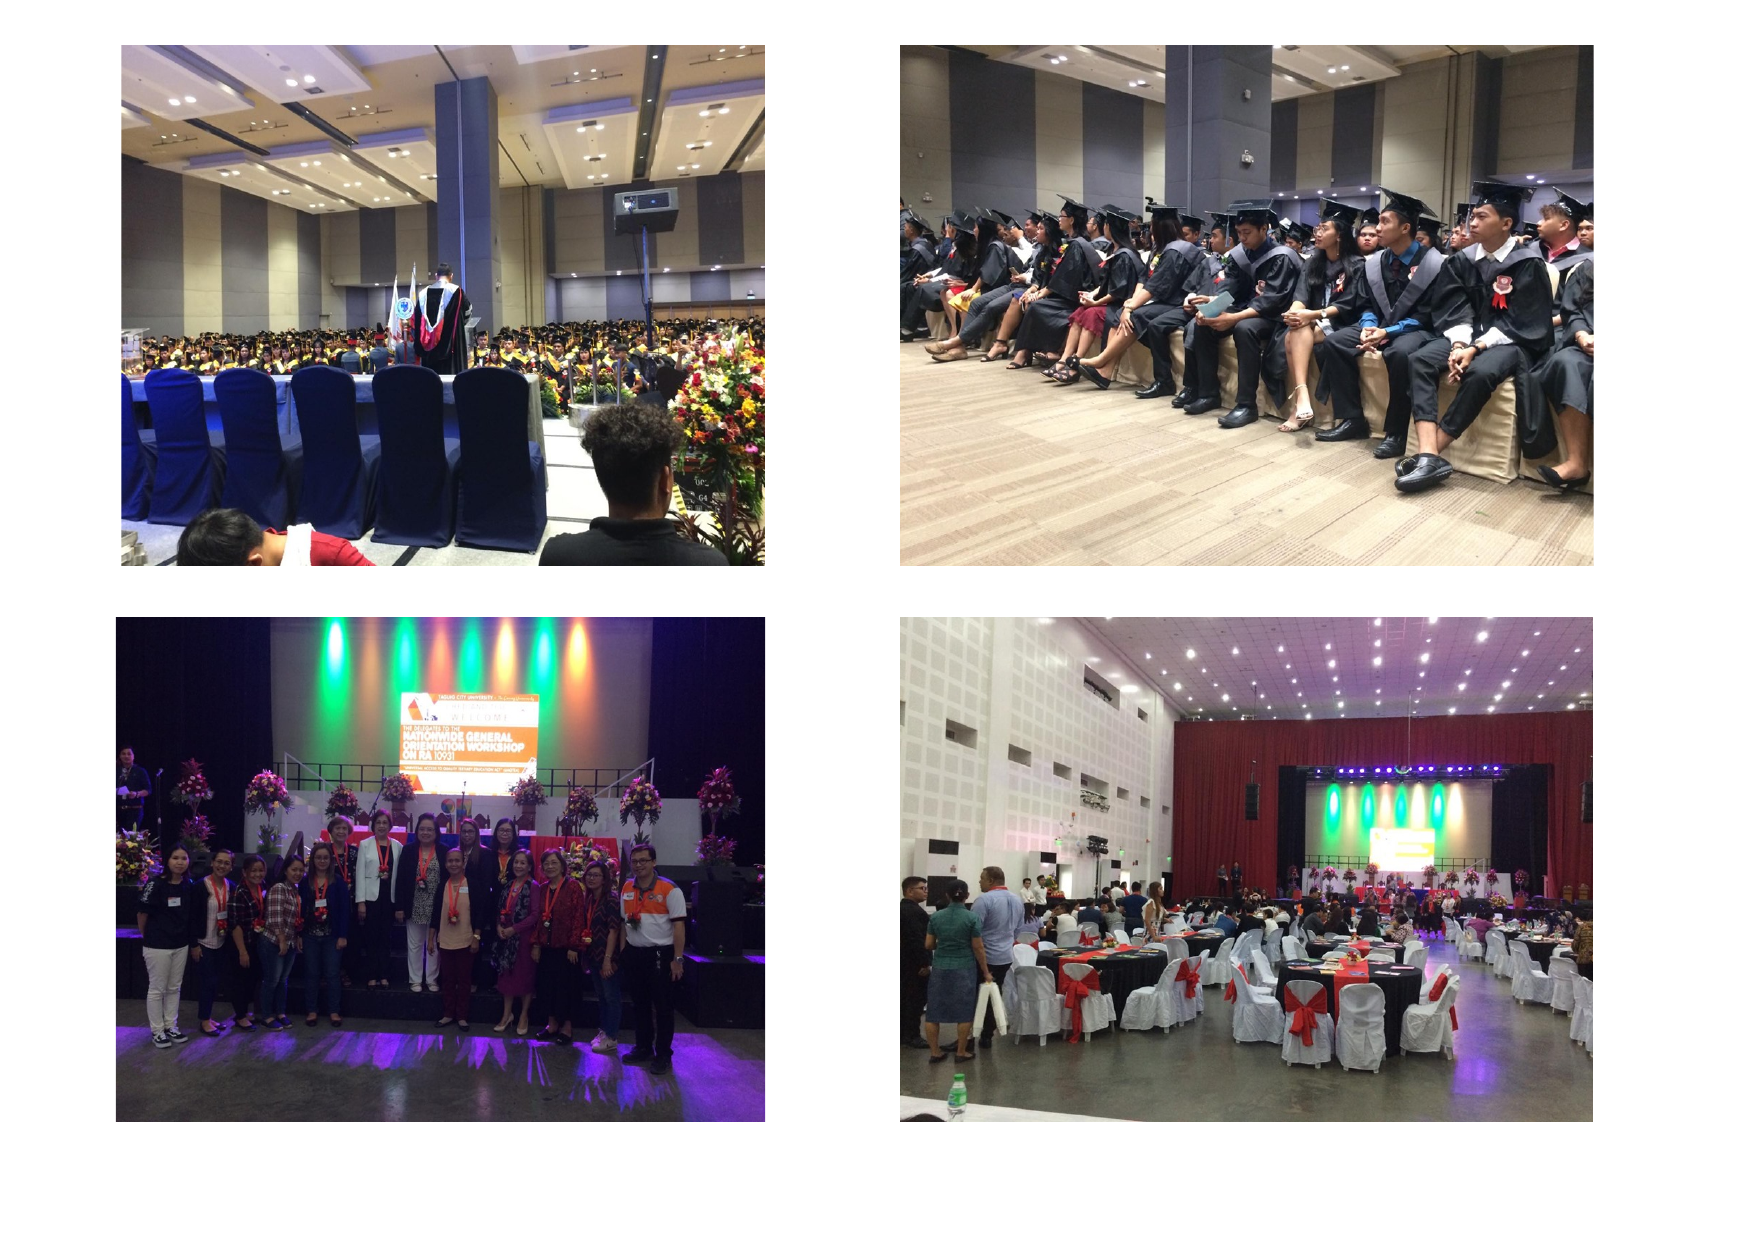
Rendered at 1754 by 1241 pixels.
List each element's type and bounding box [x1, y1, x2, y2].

picture [121, 45, 765, 566]
picture [115, 617, 766, 1122]
picture [900, 45, 1594, 566]
picture [900, 617, 1593, 1122]
